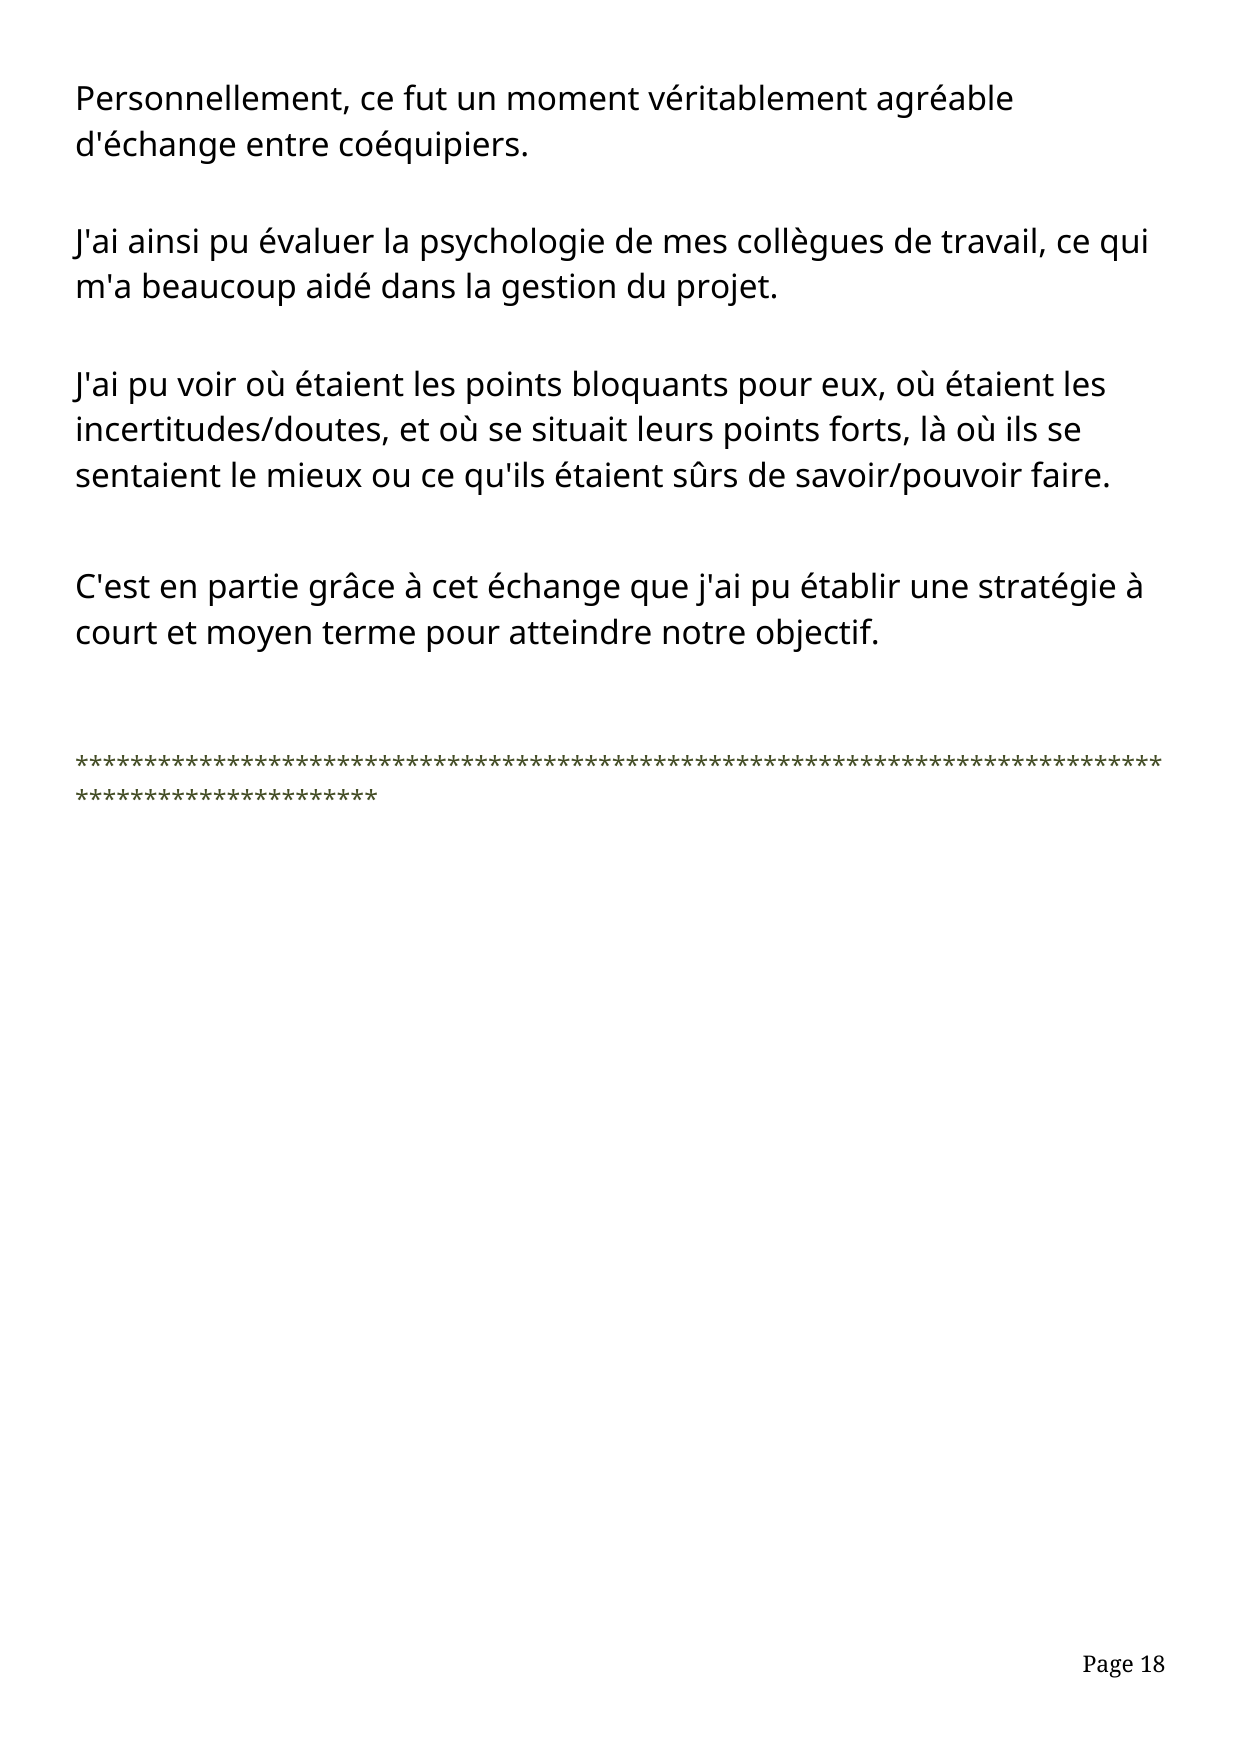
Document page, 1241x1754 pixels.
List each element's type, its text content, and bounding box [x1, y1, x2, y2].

subtitle J'ai ainsi pu évaluer la psychologie de mes collègues de travail, ce qui m'a beaucoup aidé dans la gestion du projet. [75, 218, 1165, 309]
subtitle C'est en partie grâce à cet échange que j'ai pu établir une stratégie à court et moyen terme pour atteindre notre objectif. [75, 563, 1165, 654]
subtitle Personnellement, ce fut un moment véritablement agréable d'échange entre coéquipiers. [75, 75, 1165, 166]
subtitle ***************************************************************************************************** [75, 748, 1165, 816]
subtitle J'ai pu voir où étaient les points bloquants pour eux, où étaient les incertitudes/doutes, et où se situait leurs points forts, là où ils se sentaient le mieux ou ce qu'ils étaient sûrs de savoir/pouvoir faire. [75, 361, 1165, 497]
